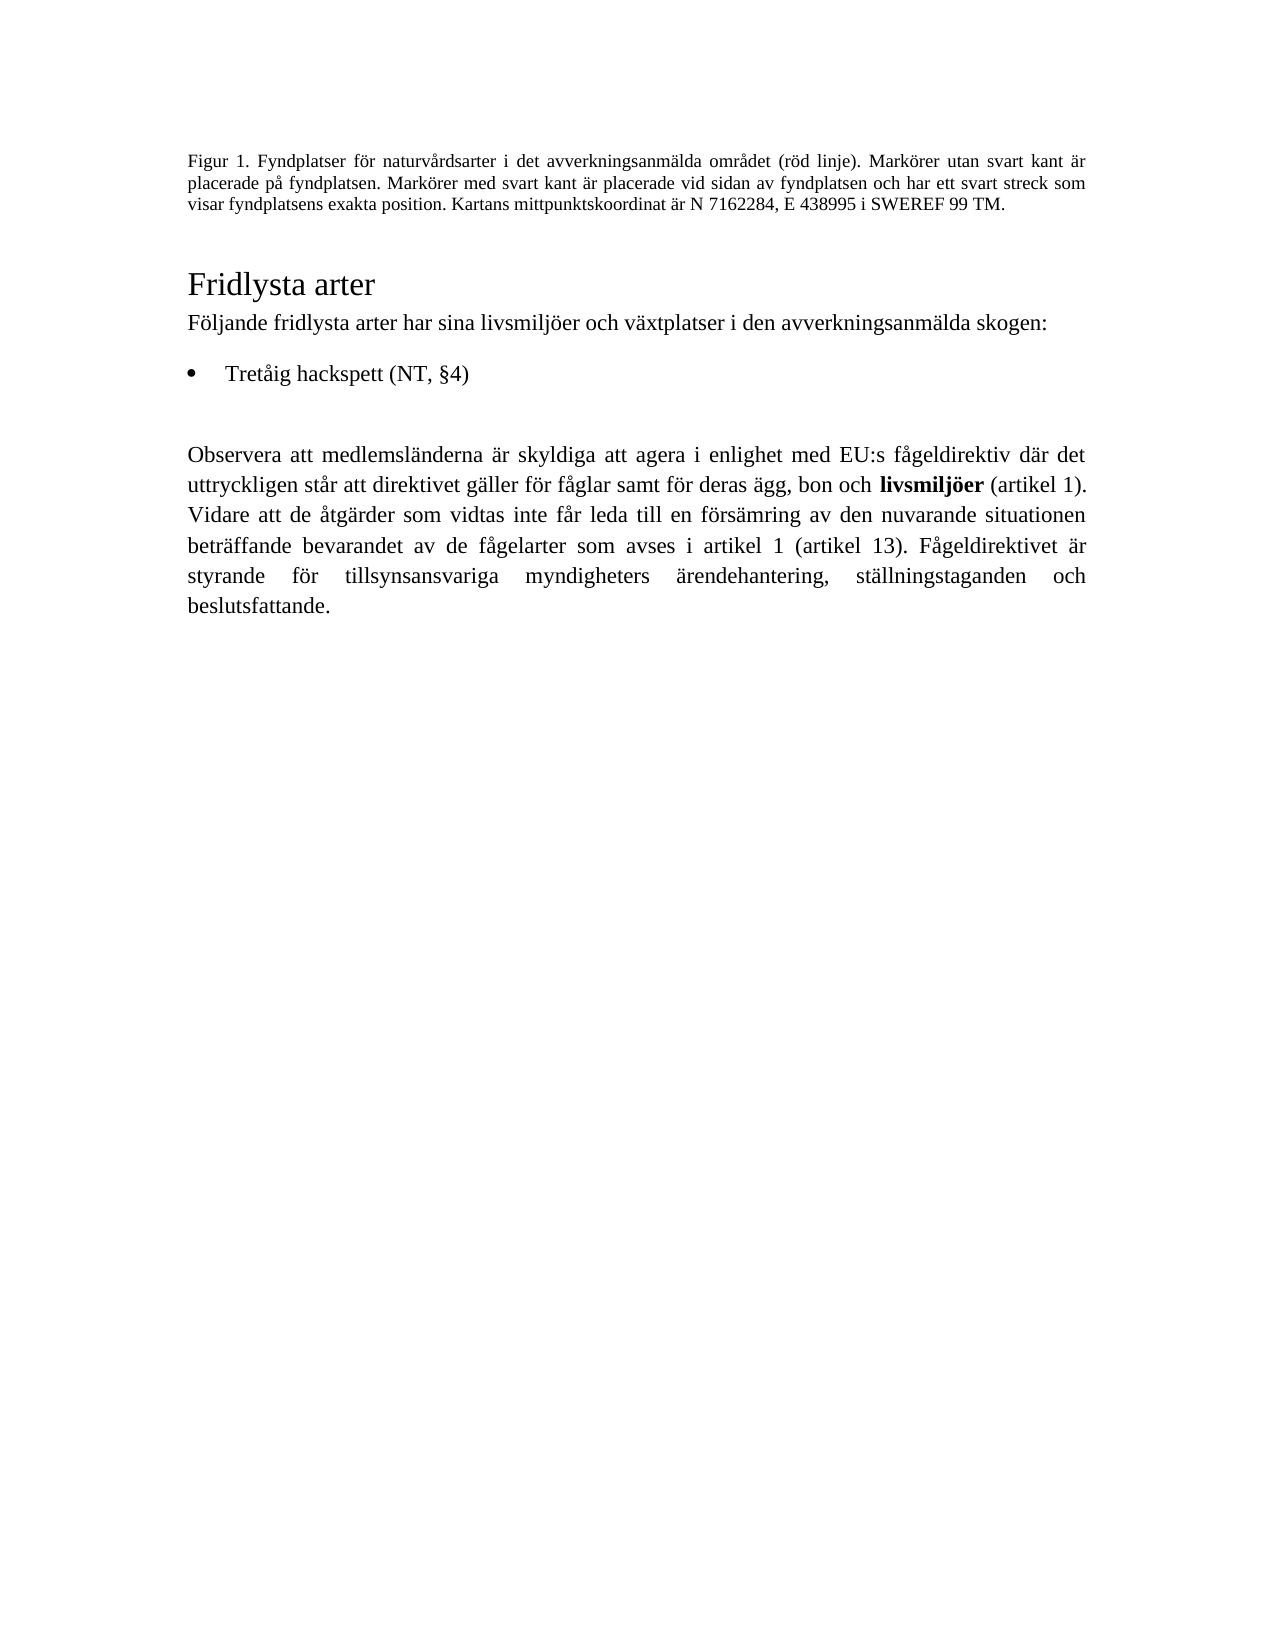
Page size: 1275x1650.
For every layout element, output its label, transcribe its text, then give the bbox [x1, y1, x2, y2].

text Figur 1. Fyndplatser för naturvårdsarter i det avverkningsanmälda området (röd linje). Markörer utan svart kant är placerade på fyndplatsen. Markörer med svart kant är placerade vid sidan av fyndplatsen och har ett svart streck som visar fyndplatsens exakta position. Kartans mittpunktskoordinat är N 7162284, E 438995 i SWEREF 99 TM. [187, 150, 1087, 215]
text Observera att medlemsländerna är skyldiga att agera i enlighet med EU:s fågeldirektiv där det uttryckligen står att direktivet gäller för fåglar samt för deras ägg, bon och livsmiljöer (artikel 1). Vidare att de åtgärder som vidtas inte får leda till en försämring av den nuvarande situationen beträffande bevarandet av de fågelarter som avses i artikel 1 (artikel 13). Fågeldirektivet är styrande för tillsynsansvariga myndigheters ärendehantering, ställningstaganden och beslutsfattande. [187, 411, 1087, 618]
text Följande fridlysta arter har sina livsmiljöer och växtplatser i den avverkningsanmälda skogen: [187, 309, 1087, 335]
subtitle Fridlysta arter [187, 265, 1087, 303]
list Tretåig hackspett (NT, §4) [187, 360, 1087, 386]
